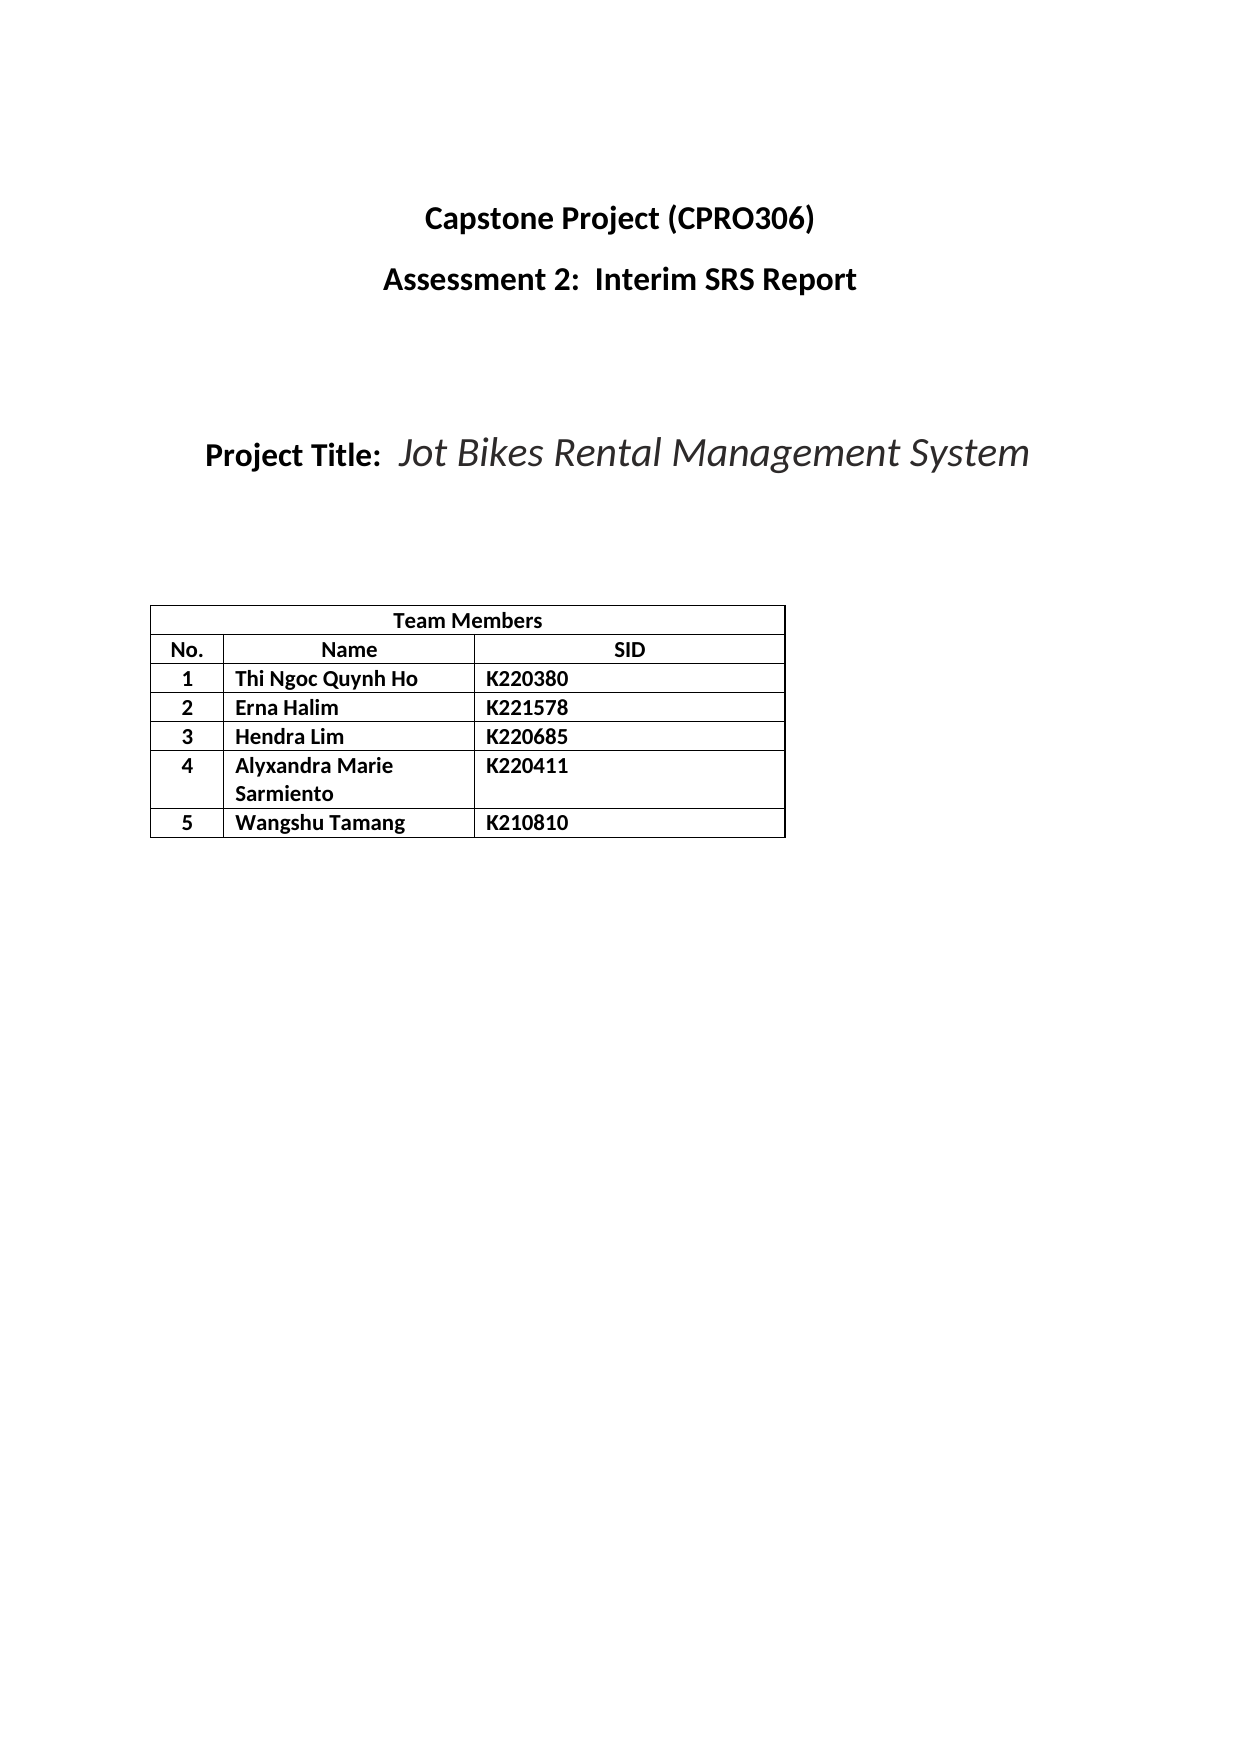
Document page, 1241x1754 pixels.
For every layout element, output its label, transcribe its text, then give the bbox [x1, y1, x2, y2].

table_cell 1 [151, 664, 223, 692]
table_cell 2 [151, 693, 223, 721]
table_cell Wangshu Tamang [224, 809, 474, 837]
text Capstone Project (CPRO306) [150, 197, 1090, 238]
table_cell K220411 [475, 751, 784, 807]
table_cell SID [475, 635, 784, 663]
table_cell Erna Halim [224, 693, 474, 721]
table_cell K210810 [475, 809, 784, 837]
table_cell K221578 [475, 693, 784, 721]
table_cell Thi Ngoc Quynh Ho [224, 664, 474, 692]
text Project Title: Jot Bikes Rental Management System [150, 426, 1090, 476]
table_cell K220380 [475, 664, 784, 692]
table_cell 3 [151, 722, 223, 750]
table_cell Alyxandra Marie Sarmiento [224, 751, 474, 807]
text Assessment 2: Interim SRS Report [150, 257, 1090, 298]
table_cell No. [151, 635, 223, 663]
table_cell Hendra Lim [224, 722, 474, 750]
table_cell K220685 [475, 722, 784, 750]
table_header Team Members [151, 606, 784, 634]
table_cell Name [224, 635, 474, 663]
table_cell 4 [151, 751, 223, 807]
table_cell 5 [151, 809, 223, 837]
